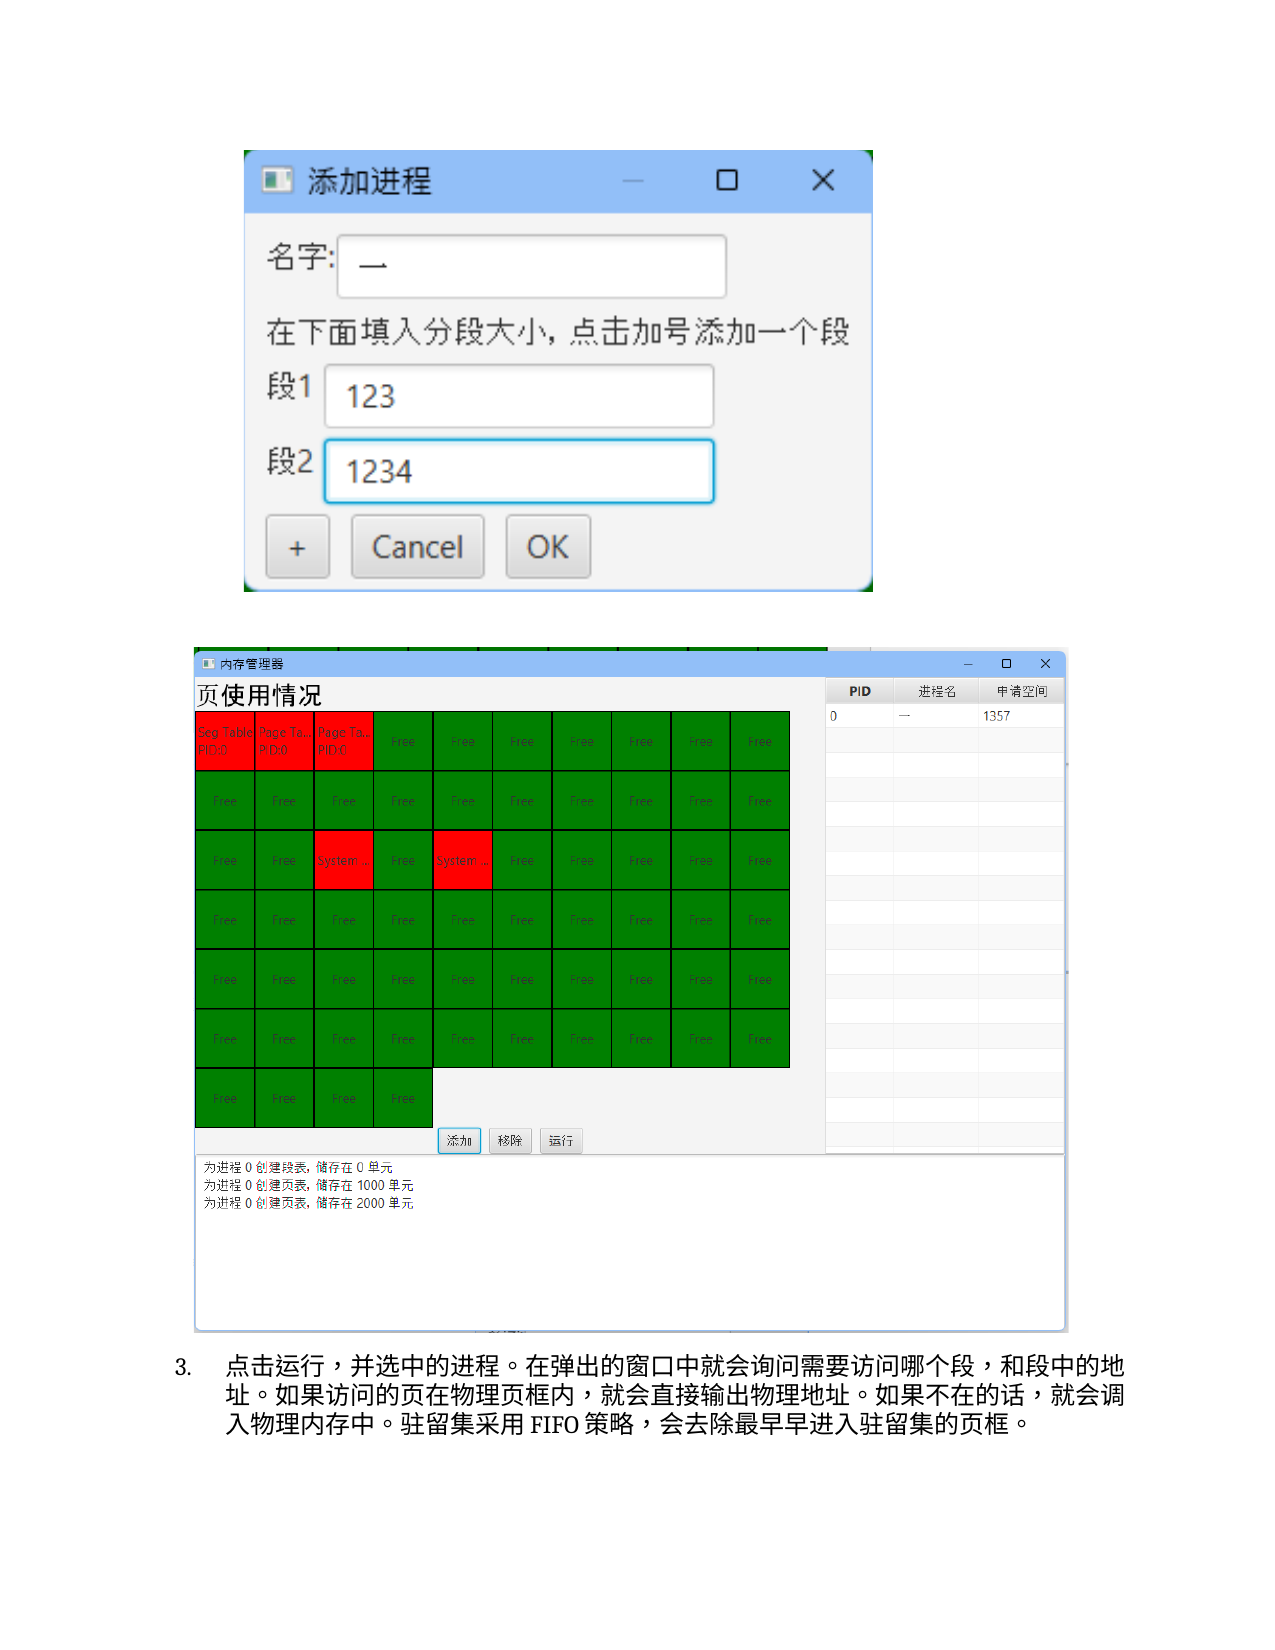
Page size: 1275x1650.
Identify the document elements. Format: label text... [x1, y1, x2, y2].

picture [193, 647, 1069, 1333]
list 点击运行，并选中的进程。在弹出的窗口中就会询问需要访问哪个段，和段中的地址。如果访问的页在物理页框内，就会直接输出物理地址。如果不在的话，就会调入物理内存中。驻留集采用FIFO策略，会去除最早早进入驻留集的页框。 [175, 1353, 1125, 1439]
picture [243, 150, 873, 592]
